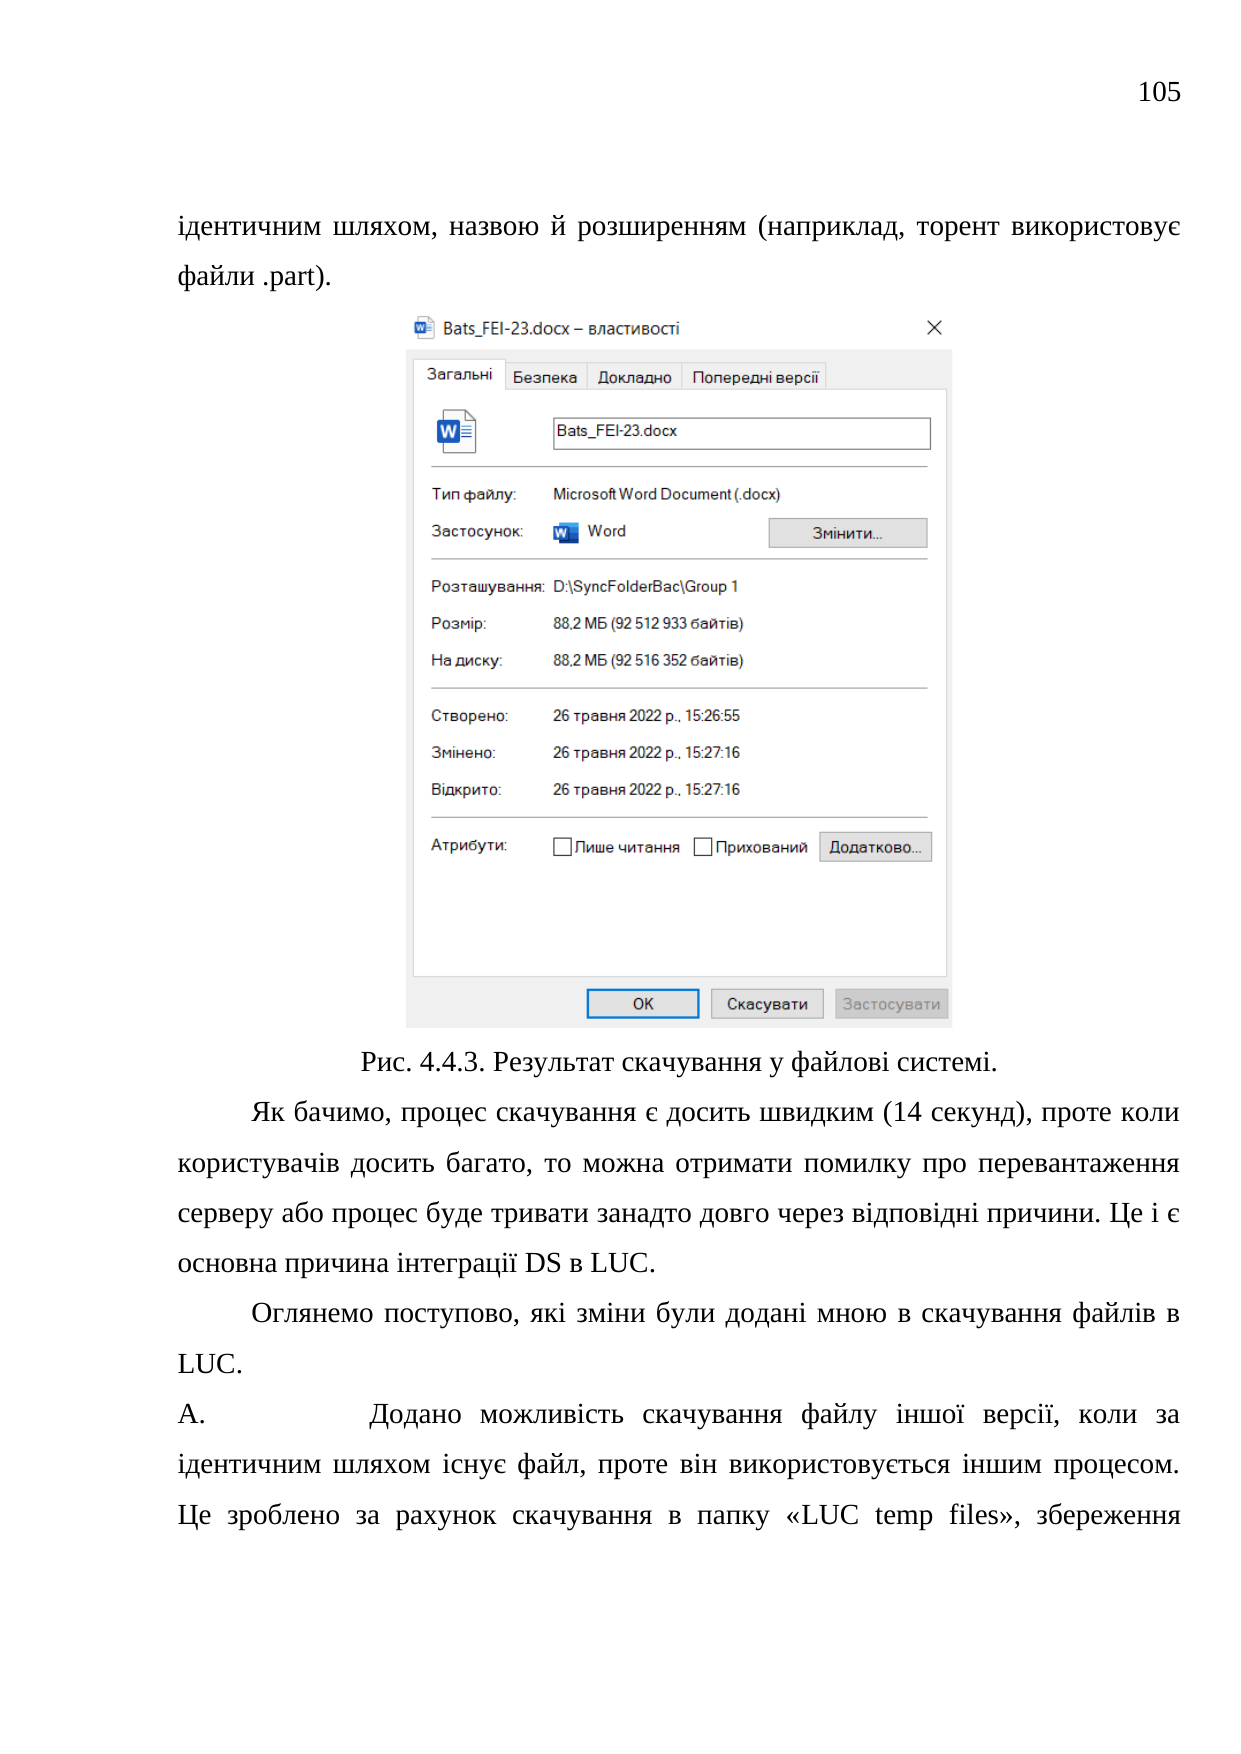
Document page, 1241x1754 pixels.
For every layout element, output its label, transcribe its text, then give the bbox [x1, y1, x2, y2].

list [177, 1396, 1181, 1530]
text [177, 208, 1181, 292]
subtitle Рис. 4.4.3. Результат скачування у файлові системі. [177, 1044, 1181, 1078]
text Оглянемо поступово, які зміни були додані мною в скачування файлів в LUC. [177, 1296, 1181, 1379]
picture [406, 308, 953, 1028]
text Як бачимо, процес скачування є досить швидким (14 секунд), проте коли користувачів досить багато, то можна отримати помилку про перевантаження серверу або процес буде тривати занадто довго через відповідні причини. Це і є основна причина інтеграції DS в LUC. [177, 1094, 1181, 1279]
